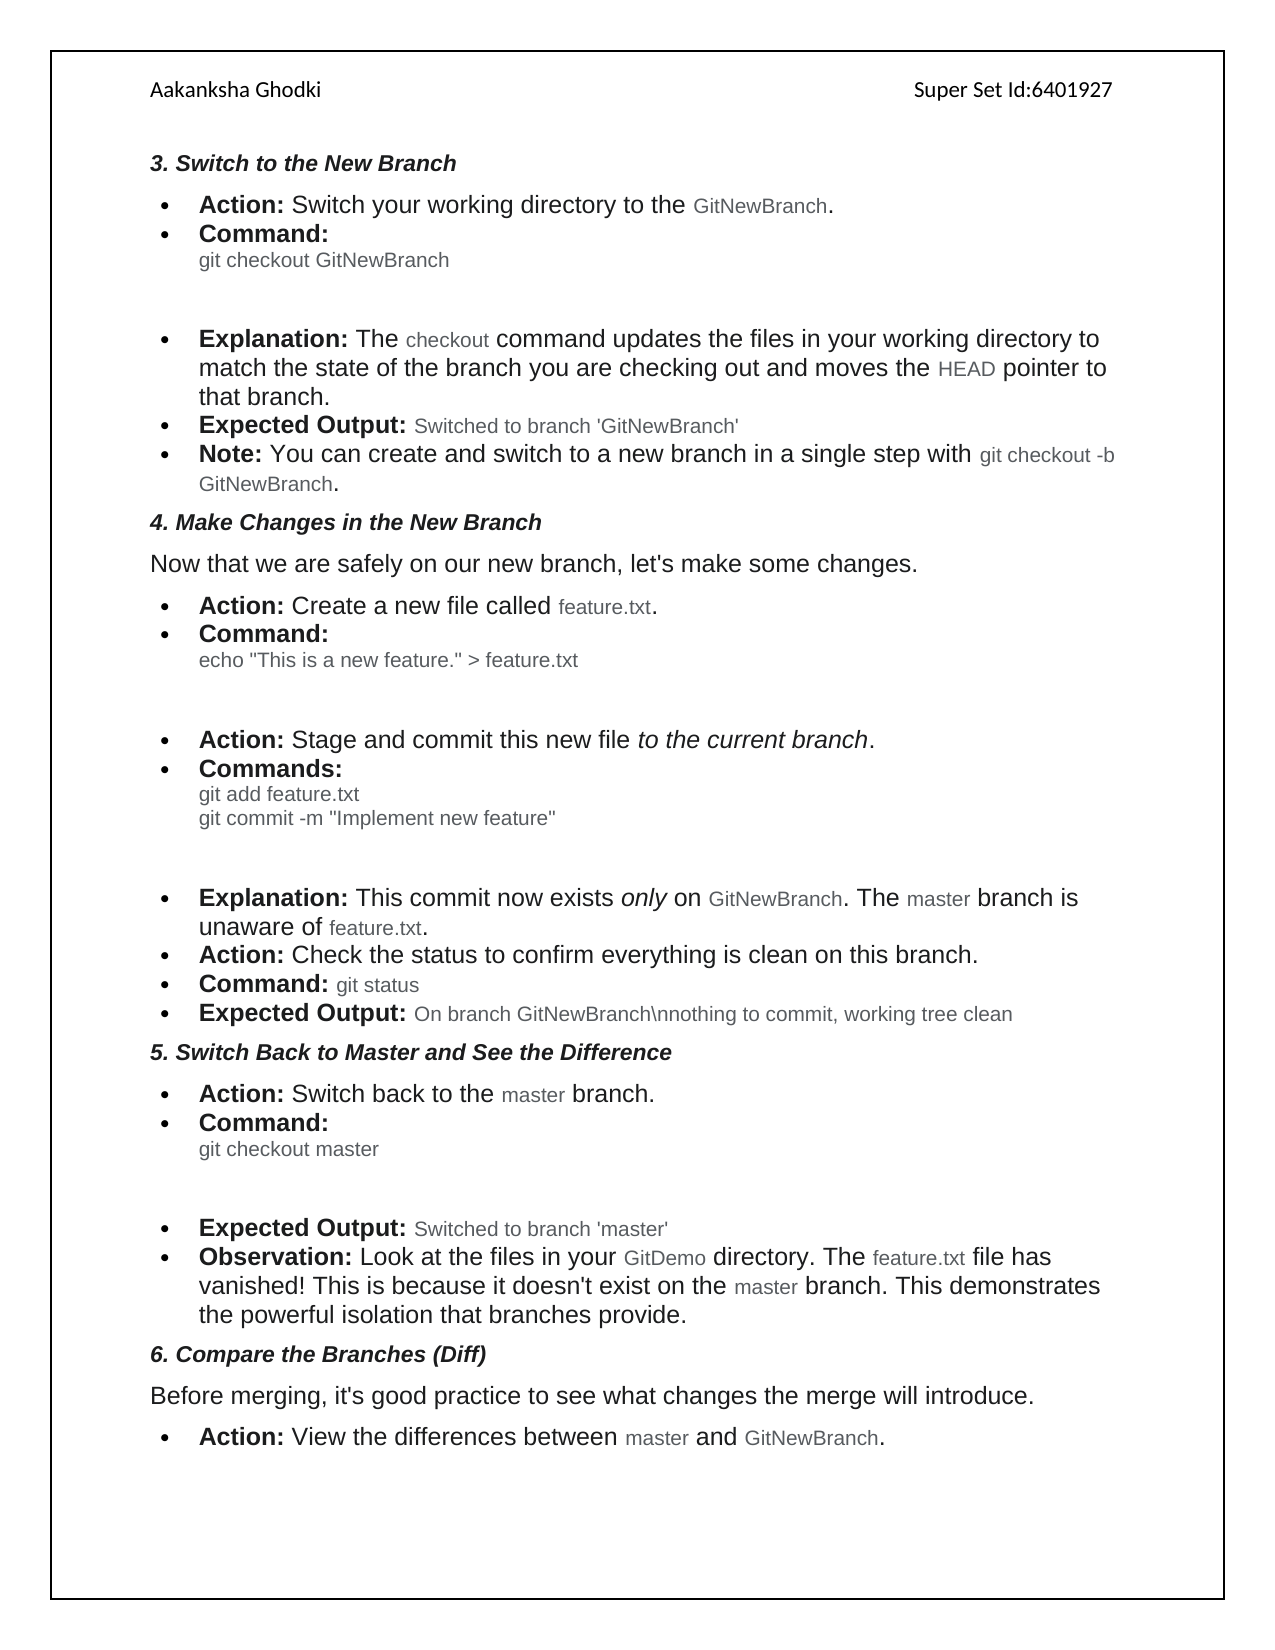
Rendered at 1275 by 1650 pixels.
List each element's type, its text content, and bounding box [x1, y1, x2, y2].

list Command: echo "This is a new feature." > feature.txt [161, 619, 1125, 725]
list Command: git checkout master [161, 1108, 1125, 1213]
list Explanation: This commit now exists only on GitNewBranch. The master branch is unaware of feature.txt. [161, 883, 1125, 940]
list Action: Switch back to the master branch. [161, 1079, 1125, 1108]
subtitle 4. Make Changes in the New Branch [150, 509, 1125, 536]
list Command: git checkout GitNewBranch [161, 219, 1125, 324]
list Action: Create a new file called feature.txt. [161, 591, 1125, 619]
subtitle 3. Switch to the New Branch [150, 150, 1125, 176]
list Action: View the differences between master and GitNewBranch. [161, 1422, 1125, 1451]
list Note: You can create and switch to a new branch in a single step with git checkout -b GitNewBranch. [161, 439, 1125, 497]
list Observation: Look at the files in your GitDemo directory. The feature.txt file has vanished! This is because it doesn't exist on the master branch. This demonstrates the powerful isolation that branches provide. [161, 1242, 1125, 1328]
list Explanation: The checkout command updates the files in your working directory to match the state of the branch you are checking out and moves the HEAD pointer to that branch. [161, 324, 1125, 411]
subtitle 5. Switch Back to Master and See the Difference [150, 1039, 1125, 1066]
list Action: Stage and commit this new file to the current branch. [161, 725, 1125, 753]
list Expected Output: Switched to branch 'master' [161, 1213, 1125, 1242]
list Commands: git add feature.txt git commit -m "Implement new feature" [161, 753, 1125, 883]
list Expected Output: On branch GitNewBranch\nnothing to commit, working tree clean [161, 998, 1125, 1027]
subtitle 6. Compare the Branches (Diff) [150, 1341, 1125, 1367]
text Now that we are safely on our new branch, let's make some changes. [150, 549, 1125, 578]
list Command: git status [161, 969, 1125, 998]
text Before merging, it's good practice to see what changes the merge will introduce. [150, 1381, 1125, 1410]
list Action: Switch your working directory to the GitNewBranch. [161, 190, 1125, 219]
list Action: Check the status to confirm everything is clean on this branch. [161, 940, 1125, 969]
list Expected Output: Switched to branch 'GitNewBranch' [161, 411, 1125, 439]
